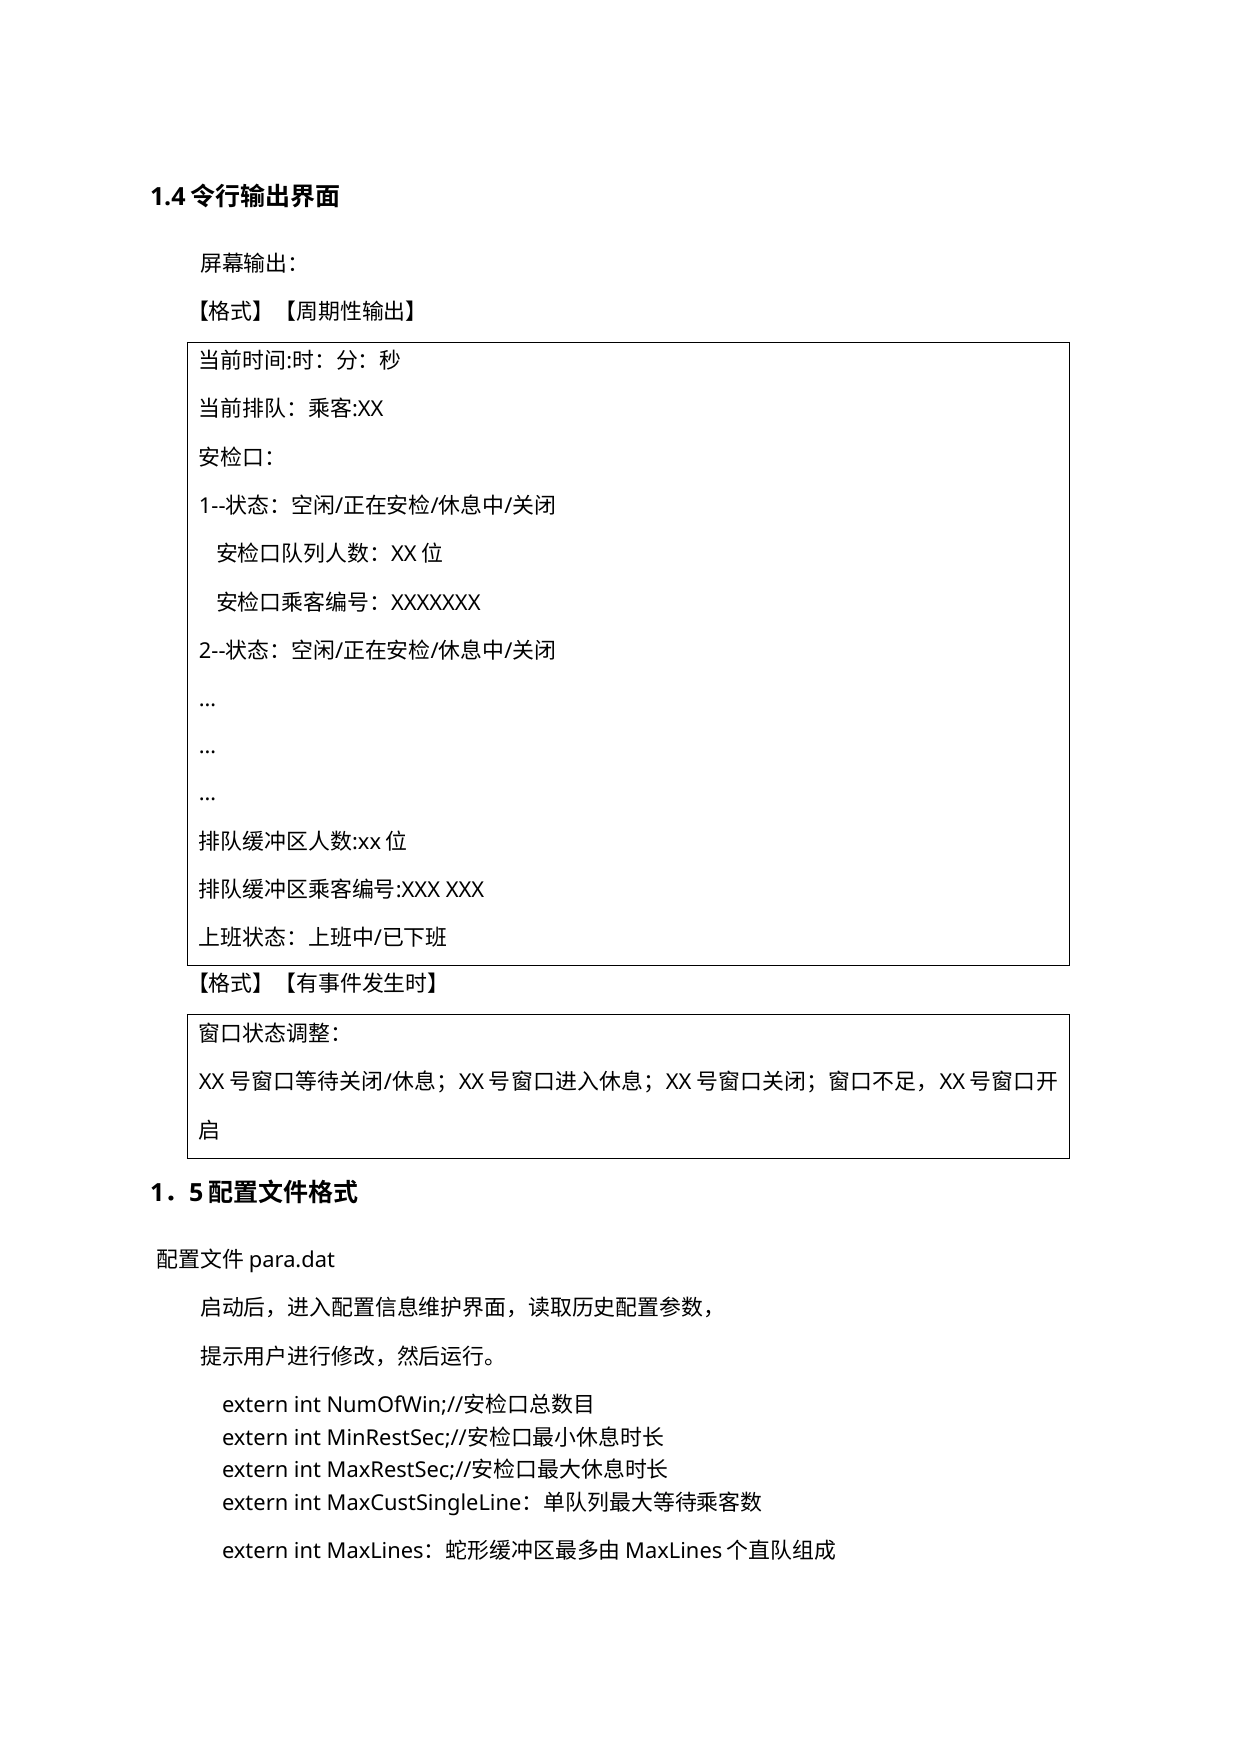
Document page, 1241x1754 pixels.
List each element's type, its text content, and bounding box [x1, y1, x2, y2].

list 1.4令行输出界面 [150, 162, 1128, 227]
table_header 窗口状态调整： XX号窗口等待关闭/休息；XX号窗口进入休息；XX号窗口关闭；窗口不足，XX号窗口开启 [188, 1015, 1069, 1157]
text extern int MaxRestSec;//安检口最大休息时长 [178, 1452, 1128, 1484]
list 1．5配置文件格式 [150, 1158, 1128, 1223]
list 屏幕输出： [187, 245, 1128, 278]
text 配置文件 para.dat [112, 1242, 1128, 1274]
text extern int MaxLines：蛇形缓冲区最多由MaxLines个直队组成 [178, 1532, 1128, 1565]
text extern int MinRestSec;//安检口最小休息时长 [178, 1419, 1128, 1452]
text extern int NumOfWin;//安检口总数目 [178, 1387, 1128, 1419]
text 启动后，进入配置信息维护界面，读取历史配置参数， [200, 1290, 1128, 1322]
text extern int MaxCustSingleLine：单队列最大等待乘客数 [178, 1484, 1128, 1517]
list 【格式】【有事件发生时】 [187, 966, 1128, 998]
list 【格式】【周期性输出】 [187, 293, 1128, 326]
text 提示用户进行修改，然后运行。 [200, 1338, 1128, 1371]
table_header 当前时间:时：分：秒 当前排队：乘客:XX 安检口： 1--状态：空闲/正在安检/休息中/关闭 安检口队列人数：XX位 安检口乘客编号：XXXXXXX 2--状态：空闲/正在安检/休息中/关闭 … … … 排队缓冲区人数:xx位 排队缓冲区乘客编号:XXX XXX 上班状态：上班中/已下班 [188, 343, 1069, 965]
